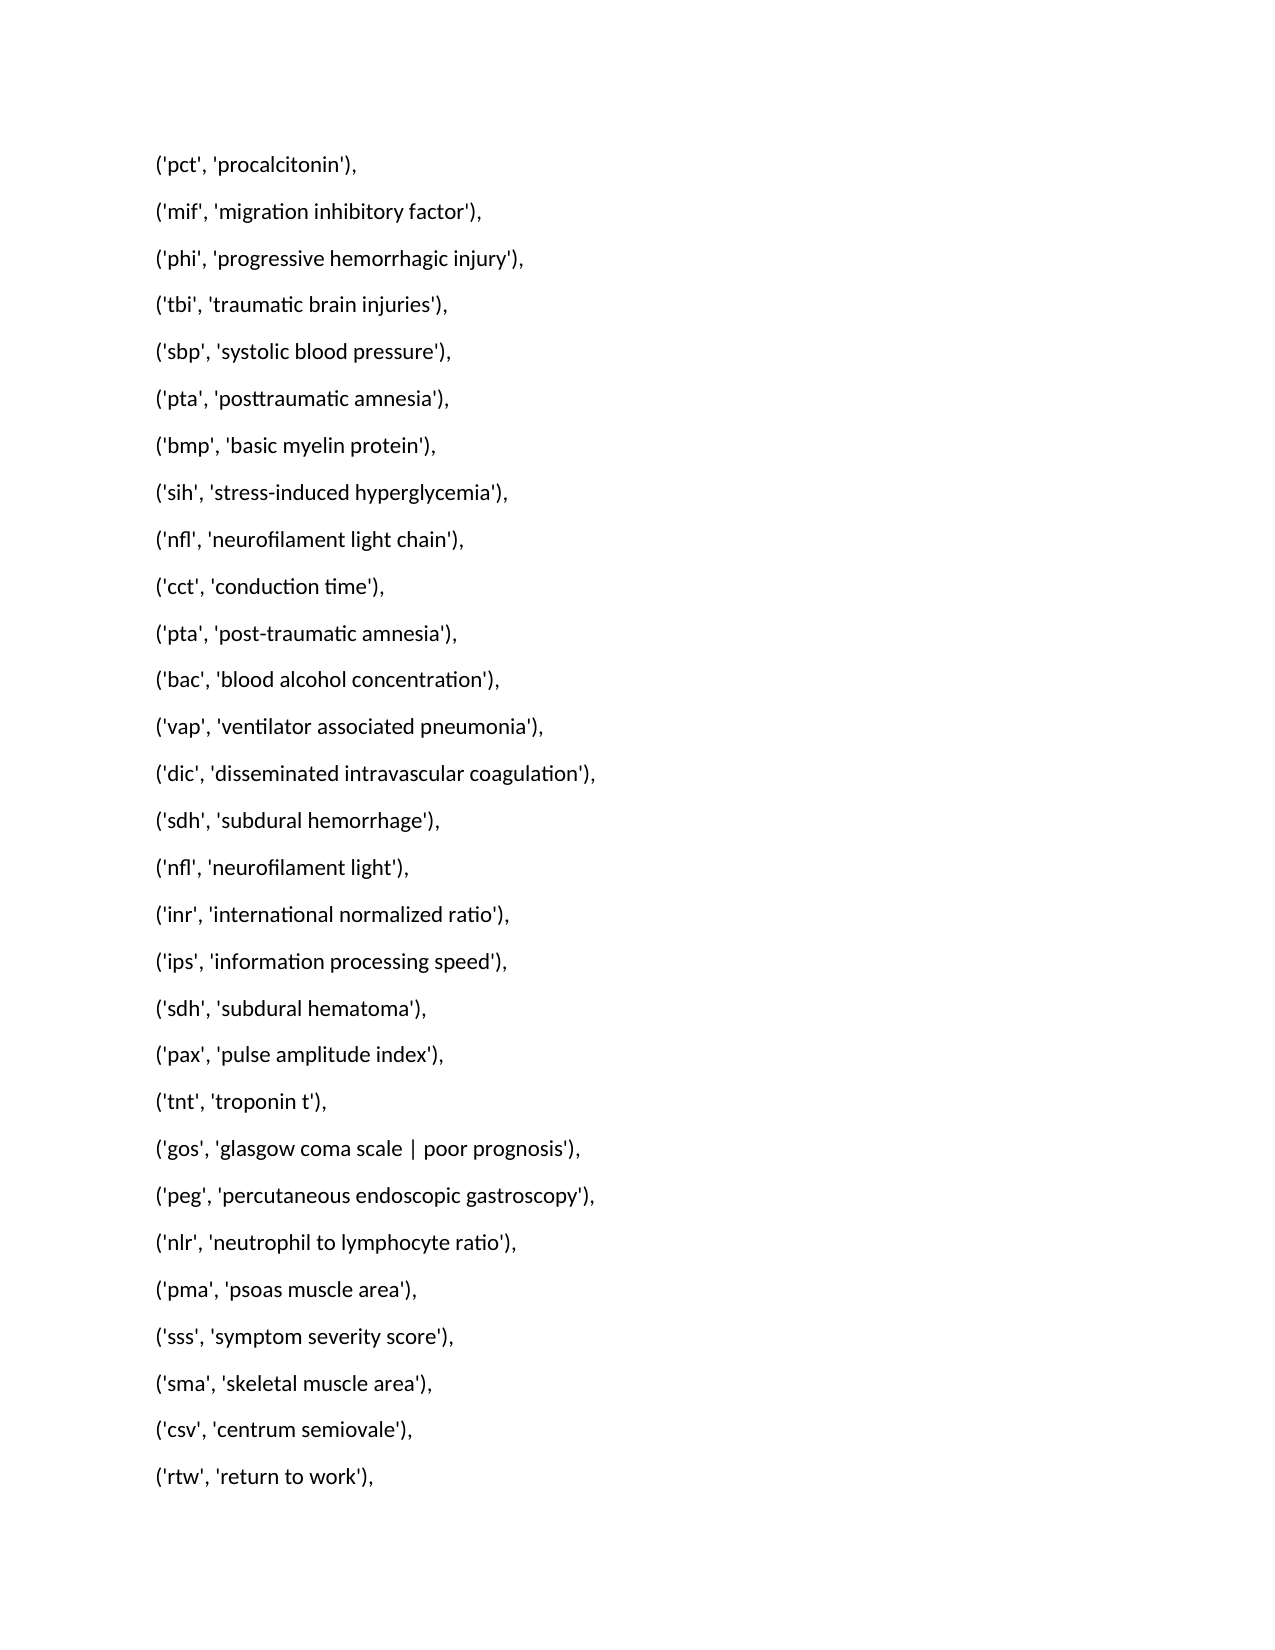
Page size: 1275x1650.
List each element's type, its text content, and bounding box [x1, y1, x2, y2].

text ('rtw', 'return to work'), [150, 1462, 1125, 1491]
text ('cct', 'conduction time'), [150, 572, 1125, 600]
text ('vap', 'ventilator associated pneumonia'), [150, 712, 1125, 741]
text ('sih', 'stress-induced hyperglycemia'), [150, 478, 1125, 506]
text ('nfl', 'neurofilament light chain'), [150, 525, 1125, 553]
text ('tnt', 'troponin t'), [150, 1087, 1125, 1116]
text ('dic', 'disseminated intravascular coagulation'), [150, 759, 1125, 787]
text ('sss', 'symptom severity score'), [150, 1322, 1125, 1350]
text ('pct', 'procalcitonin'), [150, 150, 1125, 178]
text ('bmp', 'basic myelin protein'), [150, 431, 1125, 459]
text ('pma', 'psoas muscle area'), [150, 1275, 1125, 1303]
text ('sdh', 'subdural hemorrhage'), [150, 806, 1125, 834]
text ('mif', 'migration inhibitory factor'), [150, 197, 1125, 225]
text ('sdh', 'subdural hematoma'), [150, 994, 1125, 1022]
text ('pta', 'posttraumatic amnesia'), [150, 384, 1125, 412]
text ('inr', 'international normalized ratio'), [150, 900, 1125, 928]
text ('nlr', 'neutrophil to lymphocyte ratio'), [150, 1228, 1125, 1256]
text ('csv', 'centrum semiovale'), [150, 1416, 1125, 1444]
text ('sma', 'skeletal muscle area'), [150, 1369, 1125, 1397]
text ('nfl', 'neurofilament light'), [150, 853, 1125, 881]
text ('pax', 'pulse amplitude index'), [150, 1041, 1125, 1069]
text ('peg', 'percutaneous endoscopic gastroscopy'), [150, 1181, 1125, 1209]
text ('pta', 'post-traumatic amnesia'), [150, 619, 1125, 647]
text ('tbi', 'traumatic brain injuries'), [150, 291, 1125, 319]
text ('gos', 'glasgow coma scale | poor prognosis'), [150, 1134, 1125, 1162]
text ('sbp', 'systolic blood pressure'), [150, 337, 1125, 366]
text ('ips', 'information processing speed'), [150, 947, 1125, 975]
text ('phi', 'progressive hemorrhagic injury'), [150, 244, 1125, 272]
text ('bac', 'blood alcohol concentration'), [150, 666, 1125, 694]
